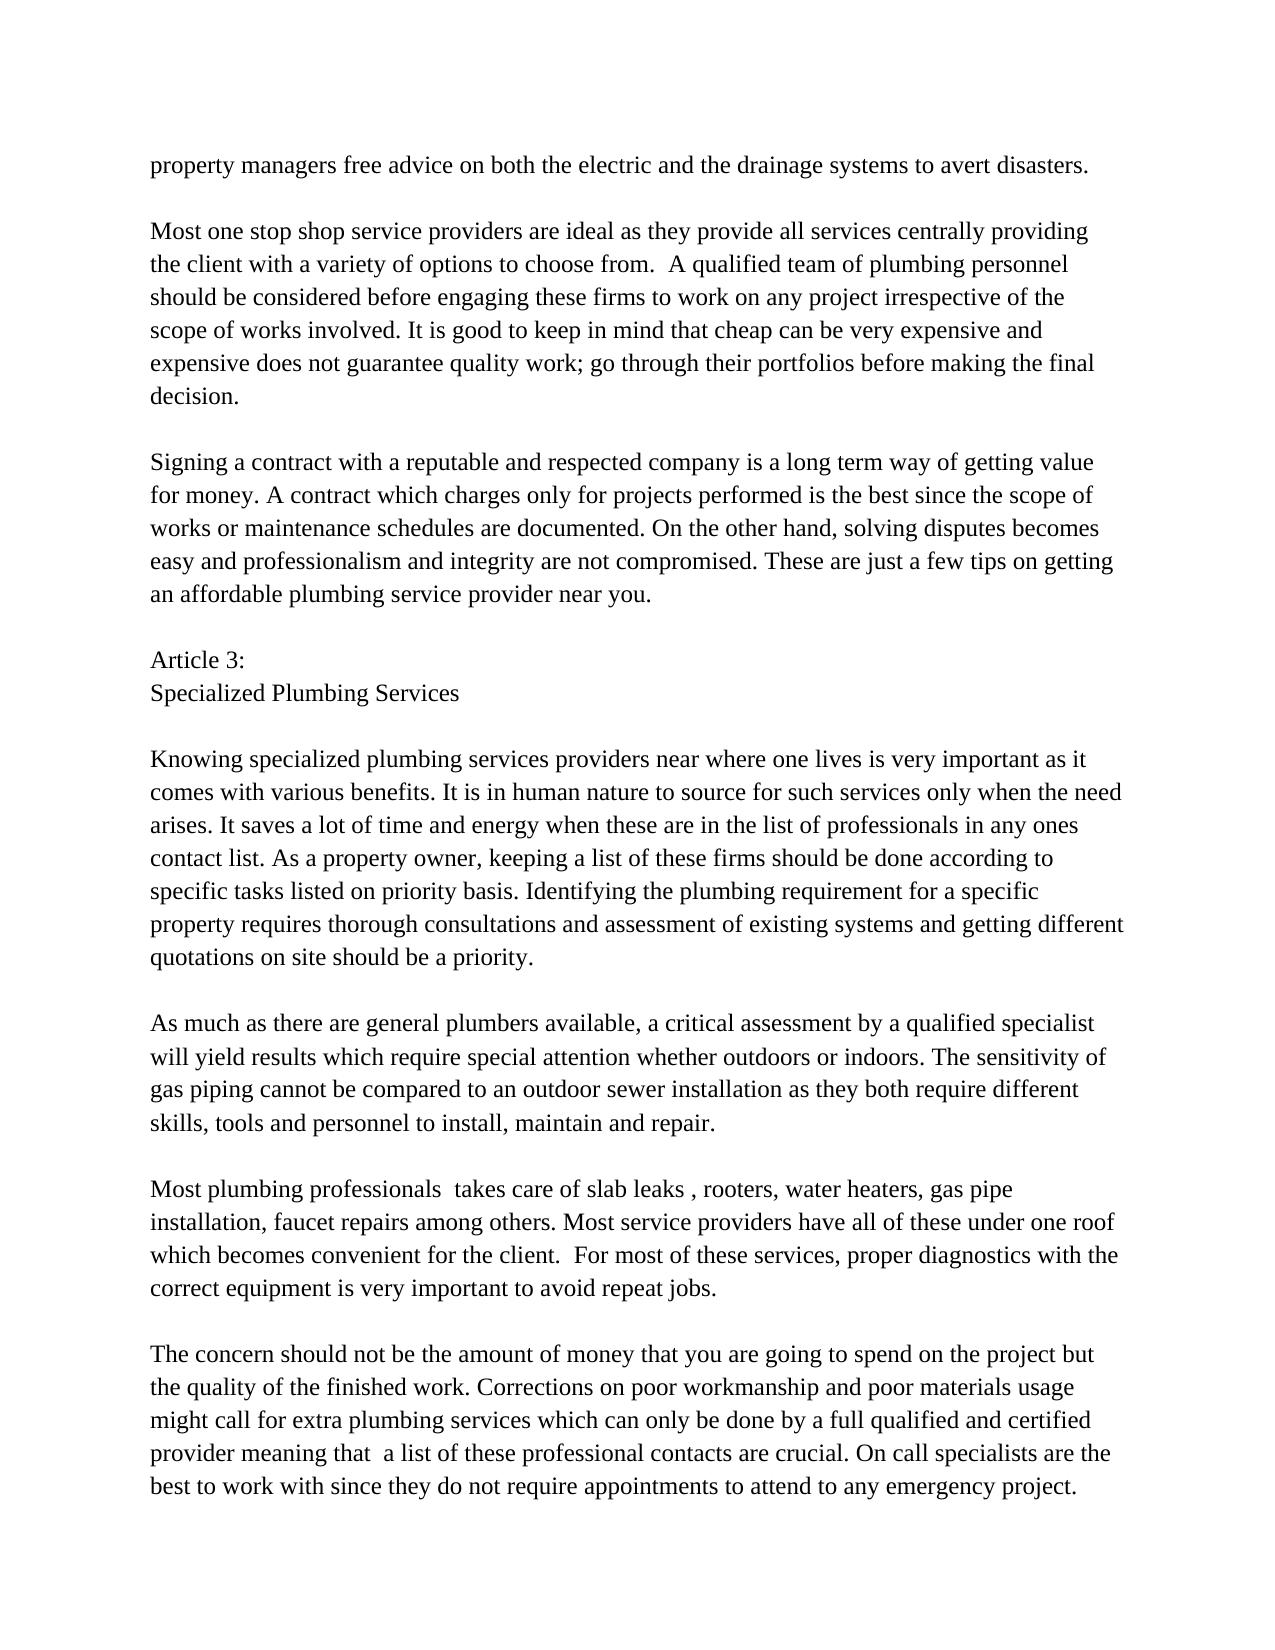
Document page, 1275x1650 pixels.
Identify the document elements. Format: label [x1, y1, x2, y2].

text [150, 150, 1125, 1499]
